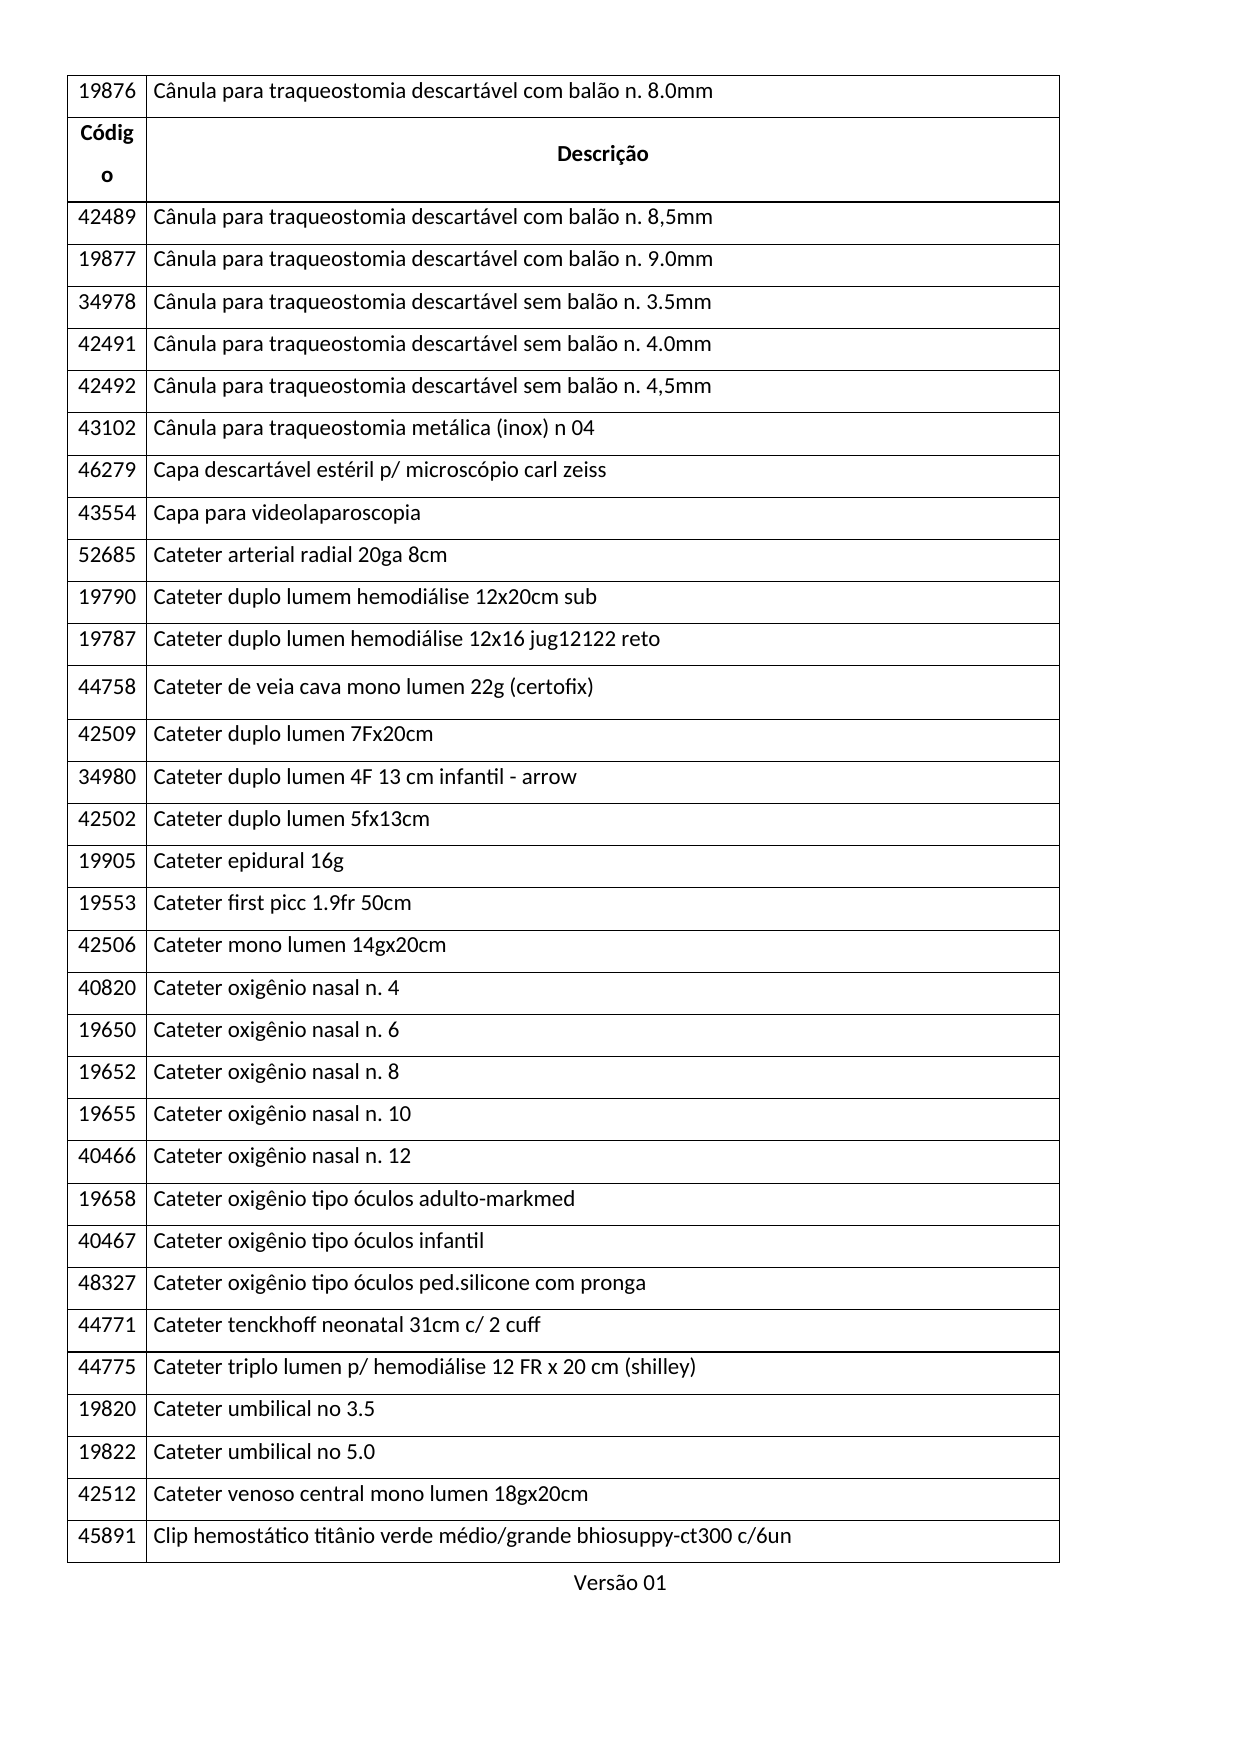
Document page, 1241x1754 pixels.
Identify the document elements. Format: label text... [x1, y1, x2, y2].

table_cell Cânula para traqueostomia descartável sem balão n. 3.5mm [147, 287, 1059, 328]
table_cell 44758 [68, 666, 146, 718]
table_cell 44775 [68, 1353, 146, 1393]
table_cell 19650 [68, 1015, 146, 1056]
table_cell 19790 [68, 582, 146, 623]
table_cell Cateter arterial radial 20ga 8cm [147, 540, 1059, 581]
table_cell Cateter de veia cava mono lumen 22g (certofix) [147, 666, 1059, 718]
table_cell 34978 [68, 287, 146, 328]
table_cell 19820 [68, 1395, 146, 1436]
table_cell Cateter duplo lumen hemodiálise 12x16 jug12122 reto [147, 624, 1059, 665]
table_cell Cateter triplo lumen p/ hemodiálise 12 FR x 20 cm (shilley) [147, 1353, 1059, 1393]
table_cell 42506 [68, 931, 146, 972]
table_cell 19655 [68, 1099, 146, 1140]
table_cell 42512 [68, 1479, 146, 1520]
table_cell 19787 [68, 624, 146, 665]
table_cell Cateter oxigênio tipo óculos adulto-markmed [147, 1184, 1059, 1225]
table_cell Cânula para traqueostomia descartável com balão n. 9.0mm [147, 245, 1059, 286]
table_cell 34980 [68, 762, 146, 803]
table_cell 44771 [68, 1310, 146, 1351]
table_cell Cateter oxigênio nasal n. 10 [147, 1099, 1059, 1140]
table_cell 42492 [68, 371, 146, 412]
table_cell Capa descartável estéril p/ microscópio carl zeiss [147, 456, 1059, 497]
table_cell 19822 [68, 1437, 146, 1478]
table_cell Cateter first picc 1.9fr 50cm [147, 888, 1059, 929]
table_cell Cânula para traqueostomia descartável com balão n. 8.0mm [147, 76, 1059, 117]
table_cell 19877 [68, 245, 146, 286]
table_cell Cateter oxigênio nasal n. 8 [147, 1057, 1059, 1098]
table_cell 42491 [68, 329, 146, 370]
table_cell 42502 [68, 804, 146, 845]
table_cell 42509 [68, 720, 146, 761]
table_cell Cateter mono lumen 14gx20cm [147, 931, 1059, 972]
table_cell Cateter oxigênio nasal n. 6 [147, 1015, 1059, 1056]
table_cell Cateter duplo lumem hemodiálise 12x20cm sub [147, 582, 1059, 623]
table_cell 52685 [68, 540, 146, 581]
table_cell 42489 [68, 203, 146, 243]
table_cell Cateter venoso central mono lumen 18gx20cm [147, 1479, 1059, 1520]
table_cell 19553 [68, 888, 146, 929]
table_cell 40466 [68, 1141, 146, 1183]
table_cell 19876 [68, 76, 146, 117]
table_cell Descrição [147, 118, 1059, 201]
table_cell 19658 [68, 1184, 146, 1225]
table_cell Cateter epidural 16g [147, 846, 1059, 887]
table_cell 43102 [68, 413, 146, 454]
table_cell Cânula para traqueostomia metálica (inox) n 04 [147, 413, 1059, 454]
table_cell 46279 [68, 456, 146, 497]
table_cell 40820 [68, 973, 146, 1014]
table_cell Cateter oxigênio tipo óculos ped.silicone com pronga [147, 1268, 1059, 1309]
table_cell Cateter umbilical no 5.0 [147, 1437, 1059, 1478]
table_cell 48327 [68, 1268, 146, 1309]
table_cell Cateter umbilical no 3.5 [147, 1395, 1059, 1436]
table_cell Clip hemostático titânio verde médio/grande bhiosuppy-ct300 c/6un [147, 1521, 1059, 1562]
table_cell 43554 [68, 498, 146, 539]
table_cell Código [68, 118, 146, 201]
table_cell Cateter tenckhoff neonatal 31cm c/ 2 cuff [147, 1310, 1059, 1351]
table_cell Cateter oxigênio nasal n. 12 [147, 1141, 1059, 1183]
table_cell Cateter oxigênio nasal n. 4 [147, 973, 1059, 1014]
table_cell Cânula para traqueostomia descartável sem balão n. 4.0mm [147, 329, 1059, 370]
table_cell Cânula para traqueostomia descartável sem balão n. 4,5mm [147, 371, 1059, 412]
table_cell 19905 [68, 846, 146, 887]
table_cell Cateter oxigênio tipo óculos infantil [147, 1226, 1059, 1267]
table_cell Cânula para traqueostomia descartável com balão n. 8,5mm [147, 203, 1059, 243]
table_cell 19652 [68, 1057, 146, 1098]
table_cell Cateter duplo lumen 4F 13 cm infantil - arrow [147, 762, 1059, 803]
table_cell Capa para videolaparoscopia [147, 498, 1059, 539]
table_cell Cateter duplo lumen 5fx13cm [147, 804, 1059, 845]
table_cell 45891 [68, 1521, 146, 1562]
table_cell Cateter duplo lumen 7Fx20cm [147, 720, 1059, 761]
table_cell 40467 [68, 1226, 146, 1267]
